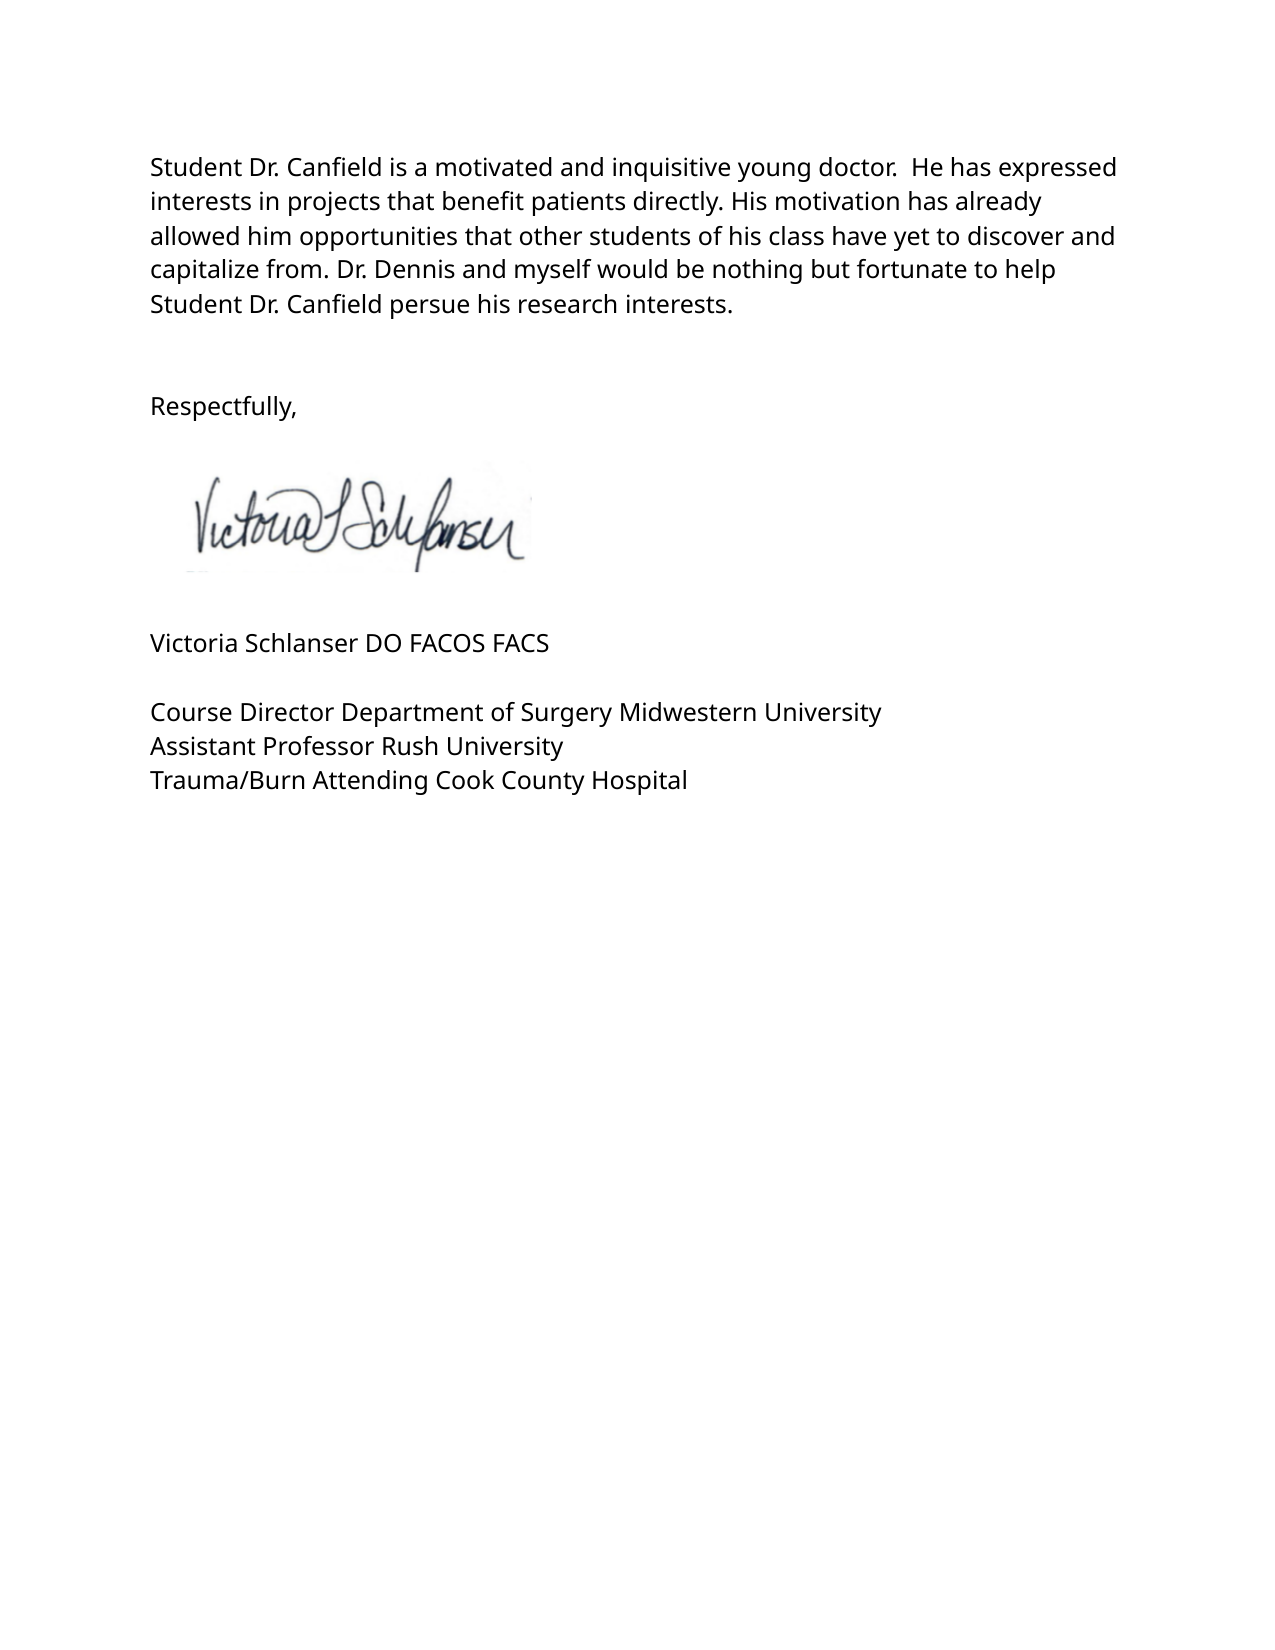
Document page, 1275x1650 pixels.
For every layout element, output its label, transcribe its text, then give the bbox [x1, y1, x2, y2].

text Victoria Schlanser DO FACOS FACS [150, 626, 1125, 660]
picture [150, 456, 532, 592]
text Course Director Department of Surgery Midwestern University [150, 694, 1125, 728]
text Student Dr. Canfield is a motivated and inquisitive young doctor. He has expressed interests in projects that benefit patients directly. His motivation has already allowed him opportunities that other students of his class have yet to discover and capitalize from. Dr. Dennis and myself would be nothing but fortunate to help Student Dr. Canfield persue his research interests. [150, 150, 1125, 320]
text Respectfully, [150, 354, 1125, 422]
text Assistant Professor Rush University [150, 728, 1125, 762]
text Trauma/Burn Attending Cook County Hospital [150, 762, 1125, 796]
